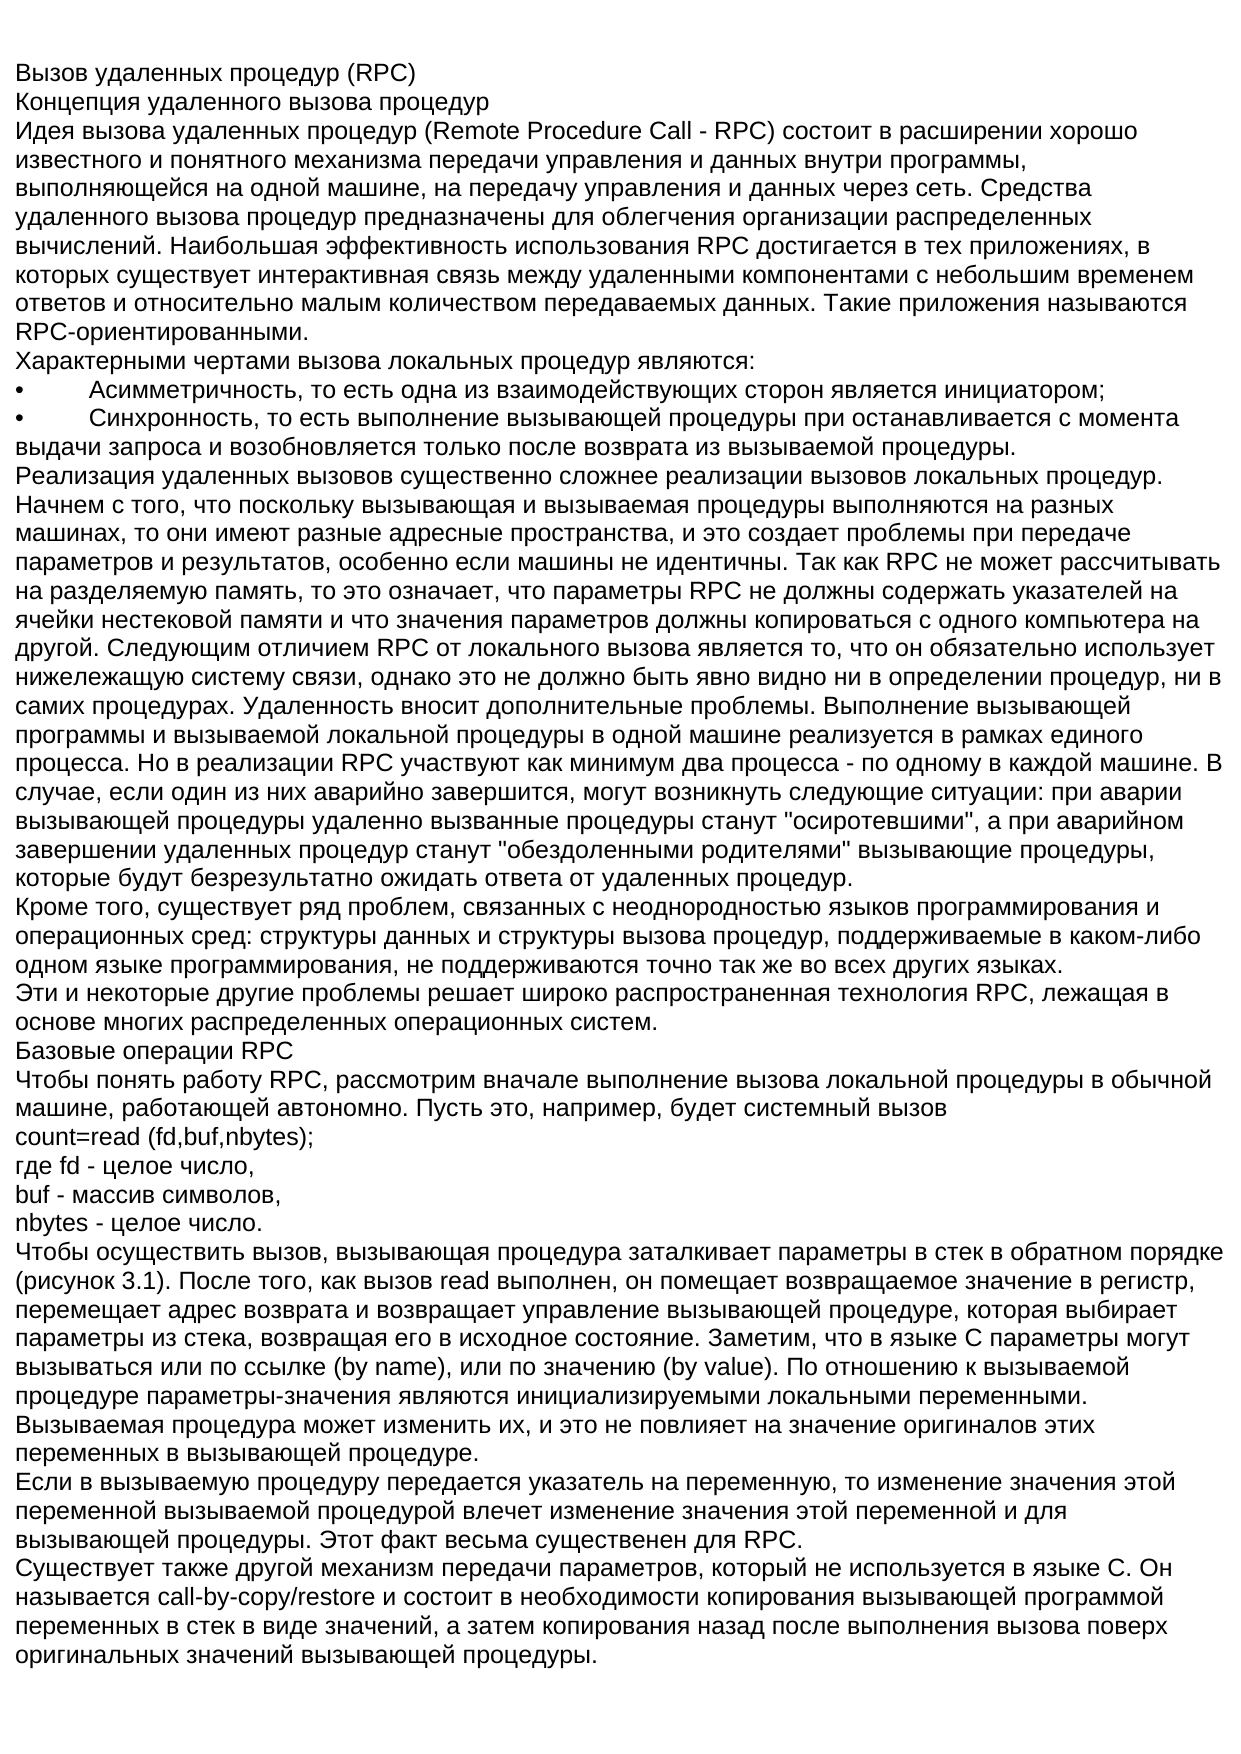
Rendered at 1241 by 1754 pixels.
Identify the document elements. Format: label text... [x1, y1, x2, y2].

text где fd - целое число, [15, 1151, 1226, 1179]
text Вызов удаленных процедур (RPC) [15, 58, 1226, 87]
text buf - массив символов, [15, 1179, 1226, 1208]
text count=read (fd,buf,nbytes); [15, 1122, 1226, 1151]
text Если в вызываемую процедуру передается указатель на переменную, то изменение значения этой переменной вызываемой процедурой влечет изменение значения этой переменной и для вызывающей процедуры. Этот факт весьма существенен для RPC. [15, 1467, 1226, 1553]
text nbytes - целое число. [15, 1208, 1226, 1237]
text Существует также другой механизм передачи параметров, который не используется в языке С. Он называется call-by-copy/restore и состоит в необходимости копирования вызывающей программой переменных в стек в виде значений, а затем копирования назад после выполнения вызова поверх оригинальных значений вызывающей процедуры. [15, 1553, 1226, 1668]
text Концепция удаленного вызова процедур [15, 87, 1226, 116]
text Характерными чертами вызова локальных процедур являются: [15, 346, 1226, 374]
text • Асимметричность, то есть одна из взаимодействующих сторон является инициатором; [15, 374, 1226, 403]
text Чтобы осуществить вызов, вызывающая процедура заталкивает параметры в стек в обратном порядке (рисунок 3.1). После того, как вызов read выполнен, он помещает возвращаемое значение в регистр, перемещает адрес возврата и возвращает управление вызывающей процедуре, которая выбирает параметры из стека, возвращая его в исходное состояние. Заметим, что в языке С параметры могут вызываться или по ссылке (by name), или по значению (by value). По отношению к вызываемой процедуре параметры-значения являются инициализируемыми локальными переменными. Вызываемая процедура может изменить их, и это не повлияет на значение оригиналов этих переменных в вызывающей процедуре. [15, 1237, 1226, 1467]
text • Синхронность, то есть выполнение вызывающей процедуры при останавливается с момента выдачи запроса и возобновляется только после возврата из вызываемой процедуры. [15, 403, 1226, 461]
text Базовые операции RPC [15, 1036, 1226, 1064]
text Кроме того, существует ряд проблем, связанных с неоднородностью языков программирования и операционных сред: структуры данных и структуры вызова процедур, поддерживаемые в каком-либо одном языке программирования, не поддерживаются точно так же во всех других языках. [15, 892, 1226, 978]
text Эти и некоторые другие проблемы решает широко распространенная технология RPC, лежащая в основе многих распределенных операционных систем. [15, 978, 1226, 1036]
text Реализация удаленных вызовов существенно сложнее реализации вызовов локальных процедур. Начнем с того, что поскольку вызывающая и вызываемая процедуры выполняются на разных машинах, то они имеют разные адресные пространства, и это создает проблемы при передаче параметров и результатов, особенно если машины не идентичны. Так как RPC не может рассчитывать на разделяемую память, то это означает, что параметры RPC не должны содержать указателей на ячейки нестековой памяти и что значения параметров должны копироваться с одного компьютера на другой. Следующим отличием RPC от локального вызова является то, что он обязательно использует нижележащую систему связи, однако это не должно быть явно видно ни в определении процедур, ни в самих процедурах. Удаленность вносит дополнительные проблемы. Выполнение вызывающей программы и вызываемой локальной процедуры в одной машине реализуется в рамках единого процесса. Но в реализации RPC участвуют как минимум два процесса - по одному в каждой машине. В случае, если один из них аварийно завершится, могут возникнуть следующие ситуации: при аварии вызывающей процедуры удаленно вызванные процедуры станут "осиротевшими", а при аварийном завершении удаленных процедур станут "обездоленными родителями" вызывающие процедуры, которые будут безрезультатно ожидать ответа от удаленных процедур. [15, 461, 1226, 892]
text Чтобы понять работу RPC, рассмотрим вначале выполнение вызова локальной процедуры в обычной машине, работающей автономно. Пусть это, например, будет системный вызов [15, 1064, 1226, 1122]
text Идея вызова удаленных процедур (Remote Procedure Call - RPC) состоит в расширении хорошо известного и понятного механизма передачи управления и данных внутри программы, выполняющейся на одной машине, на передачу управления и данных через сеть. Средства удаленного вызова процедур предназначены для облегчения организации распределенных вычислений. Наибольшая эффективность использования RPC достигается в тех приложениях, в которых существует интерактивная связь между удаленными компонентами с небольшим временем ответов и относительно малым количеством передаваемых данных. Такие приложения называются RPC-ориентированными. [15, 116, 1226, 346]
